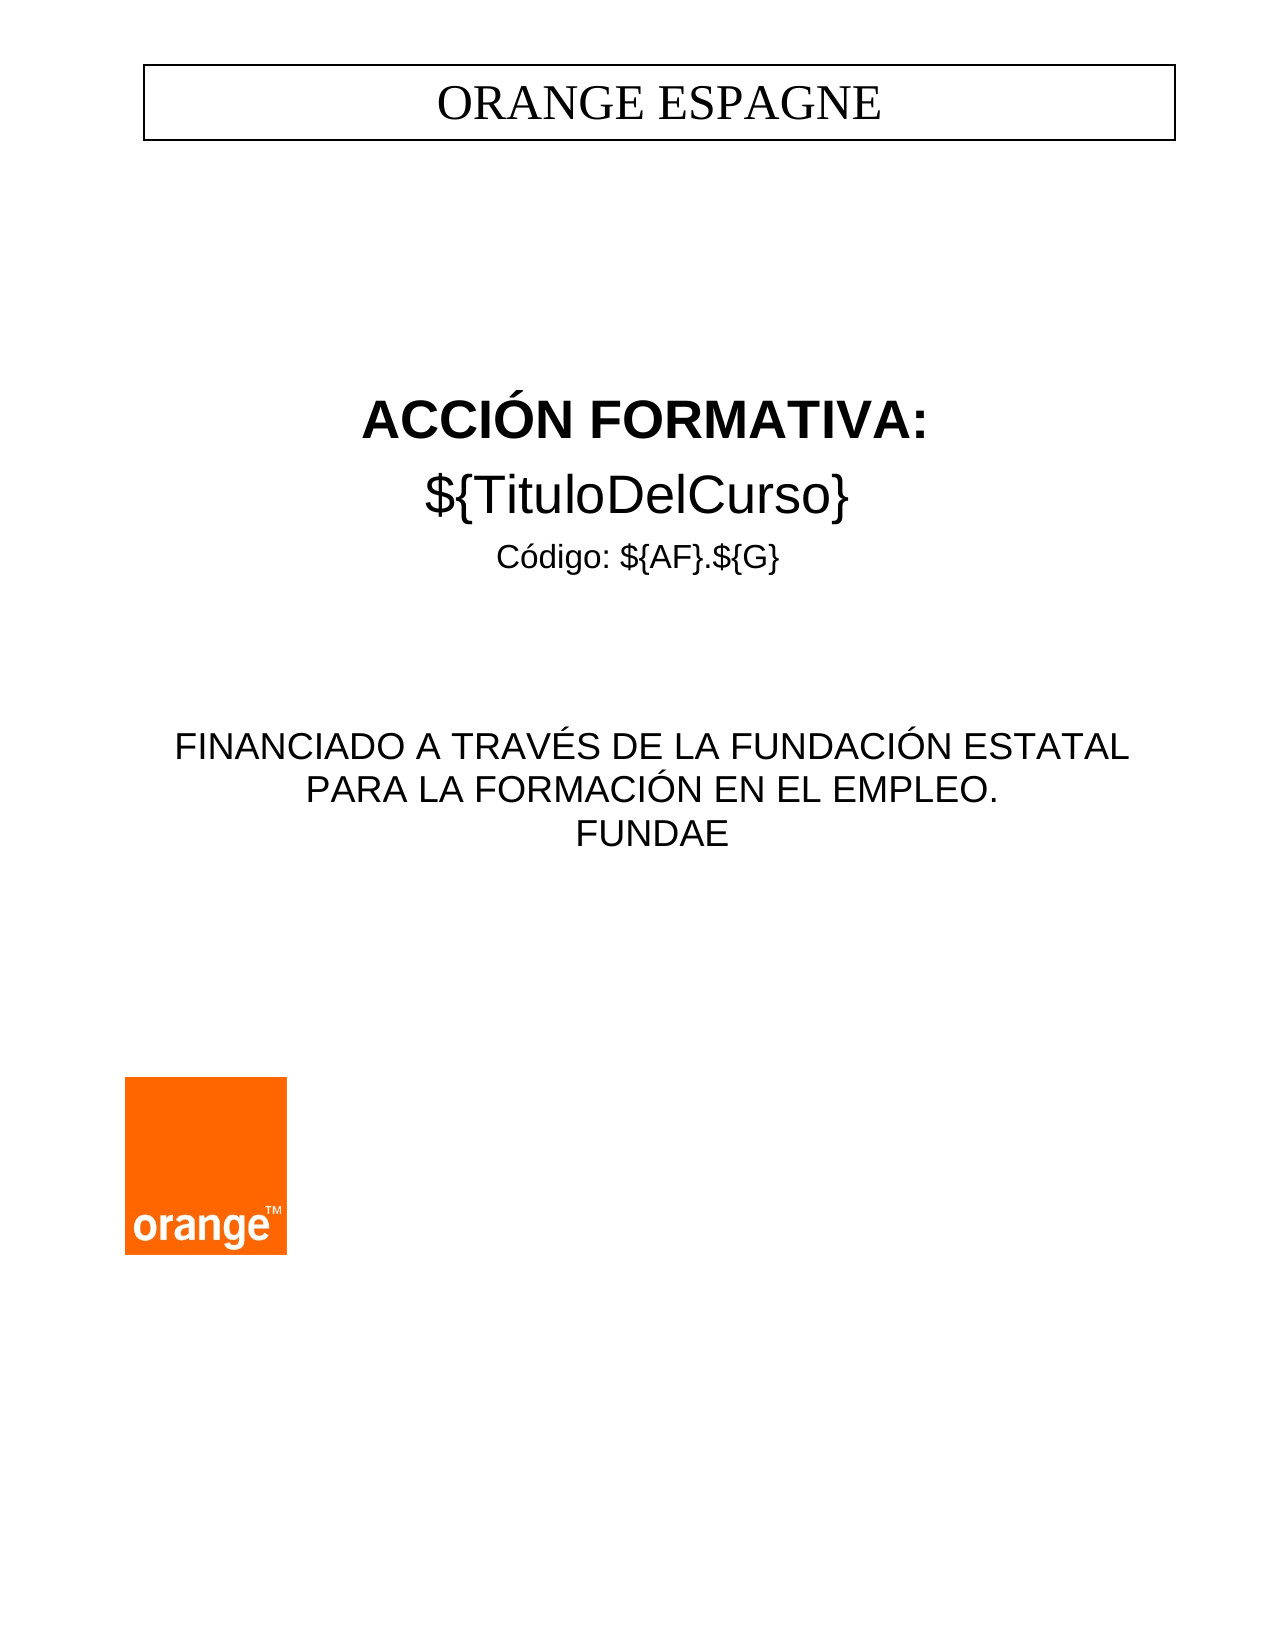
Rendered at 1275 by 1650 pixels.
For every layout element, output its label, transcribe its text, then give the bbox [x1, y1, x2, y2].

text ${TituloDelCurso} [106, 462, 1169, 524]
text ACCIÓN FORMATIVA: [106, 387, 1169, 450]
picture [125, 1077, 287, 1255]
text Código: ${AF}.${G} [106, 537, 1169, 576]
